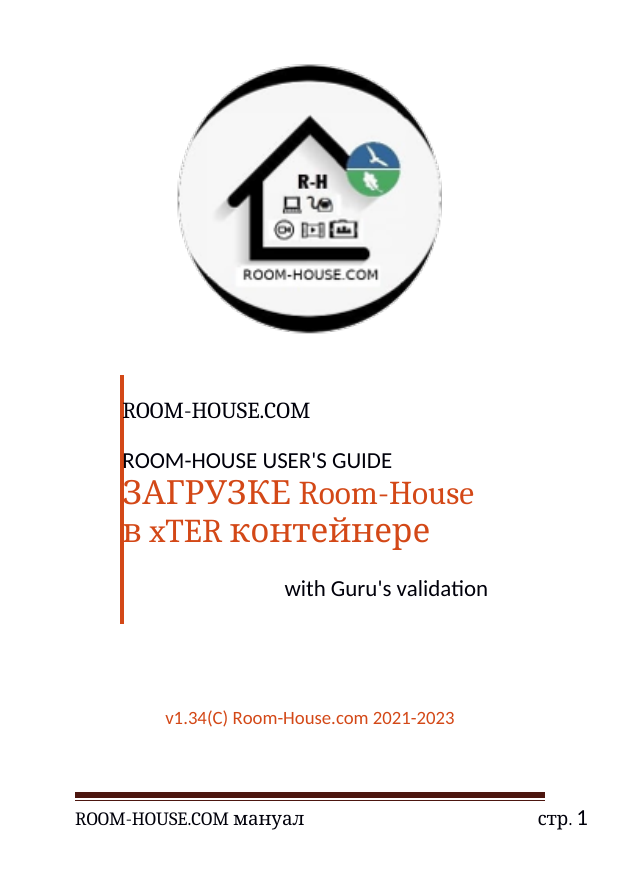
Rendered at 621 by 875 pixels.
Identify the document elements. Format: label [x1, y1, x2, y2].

picture [161, 51, 459, 349]
